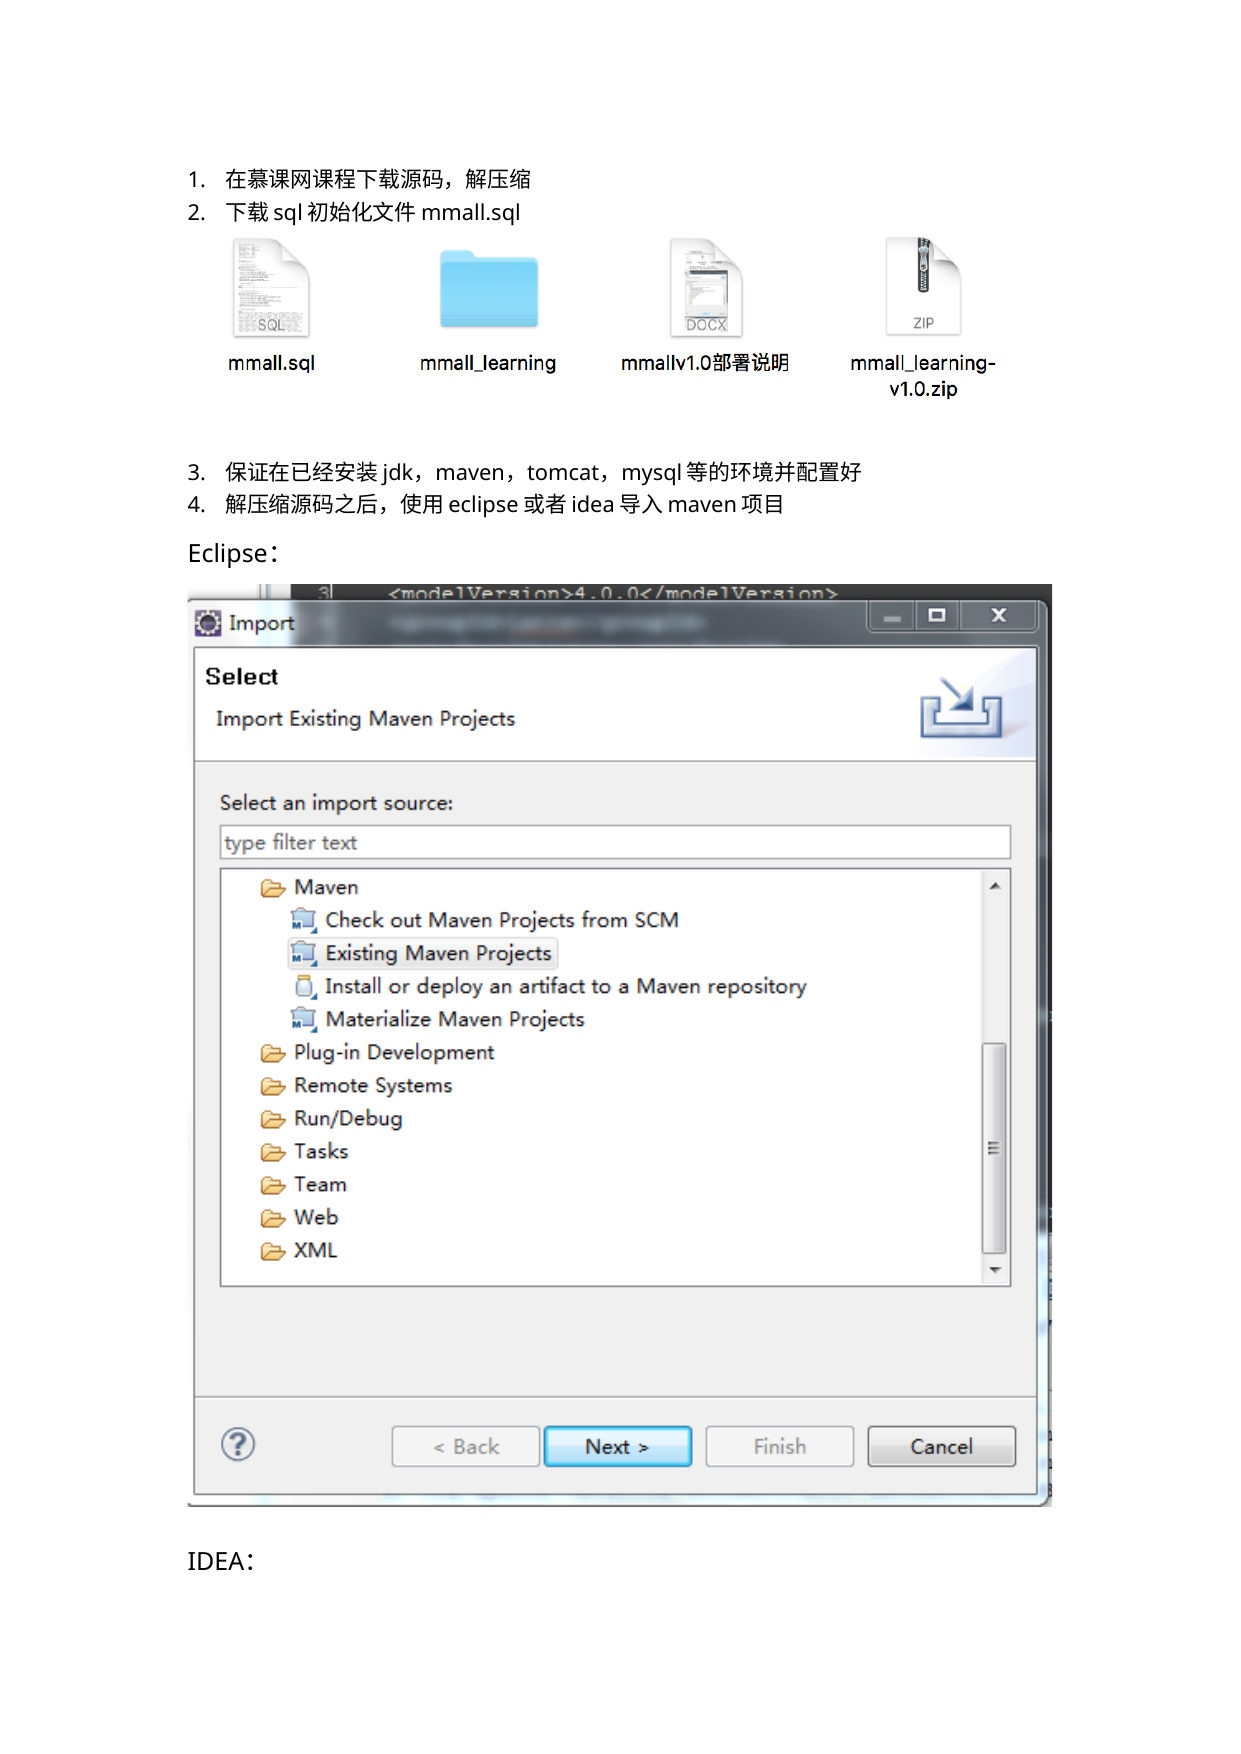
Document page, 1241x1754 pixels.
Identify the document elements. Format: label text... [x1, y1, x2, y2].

picture [187, 227, 1053, 449]
list 在慕课网课程下载源码，解压缩 [187, 162, 1053, 194]
list 下载sql初始化文件mmall.sql [187, 194, 1053, 227]
list 保证在已经安装jdk，maven，tomcat，mysql等的环境并配置好 [187, 454, 1053, 487]
text IDEA： [187, 1527, 1053, 1592]
text Eclipse： [187, 519, 1053, 584]
list 解压缩源码之后，使用eclipse或者idea导入maven项目 [187, 487, 1053, 519]
picture [187, 584, 1053, 1507]
